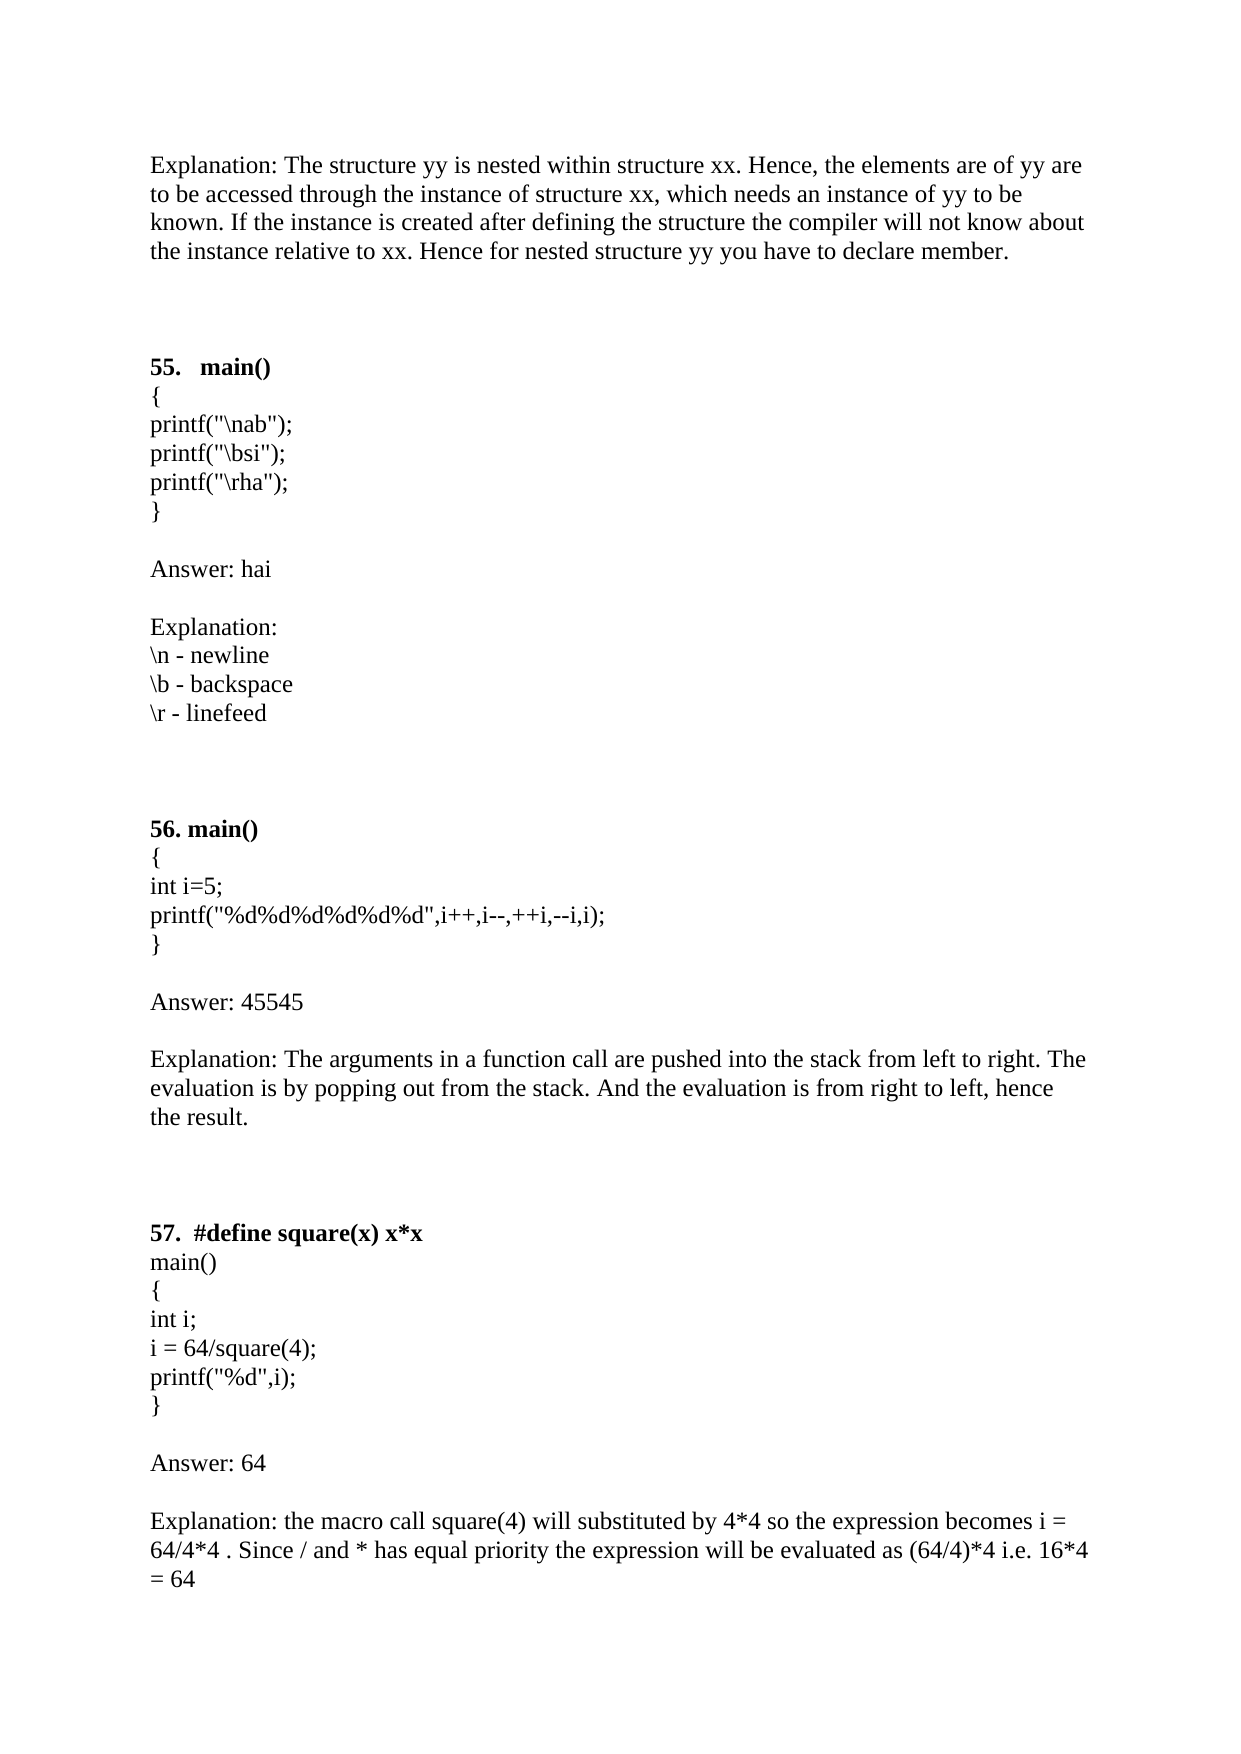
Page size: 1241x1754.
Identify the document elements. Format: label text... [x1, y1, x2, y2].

text Answer: hai [150, 554, 1090, 582]
text 55. main() { printf("\nab"); printf("\bsi"); printf("\rha"); } [150, 352, 1090, 524]
text Explanation: The arguments in a function call are pushed into the stack from left to right. The evaluation is by popping out from the stack. And the evaluation is from right to left, hence the result. [150, 1044, 1090, 1131]
text Explanation: The structure yy is nested within structure xx. Hence, the elements are of yy are to be accessed through the instance of structure xx, which needs an instance of yy to be known. If the instance is created after defining the structure the compiler will not know about the instance relative to xx. Hence for nested structure yy you have to declare member. [150, 150, 1090, 265]
text Answer: 64 [150, 1448, 1090, 1477]
text Explanation: \n - newline \b - backspace \r - linefeed [150, 612, 1090, 727]
text 57. #define square(x) x*x main() { int i; i = 64/square(4); printf("%d",i); } [150, 1218, 1090, 1419]
text 56. main() { int i=5; printf("%d%d%d%d%d%d",i++,i--,++i,--i,i); } [150, 814, 1090, 957]
text Answer: 45545 [150, 987, 1090, 1015]
text Explanation: the macro call square(4) will substituted by 4*4 so the expression becomes i = 64/4*4 . Since / and * has equal priority the expression will be evaluated as (64/4)*4 i.e. 16*4 = 64 [150, 1506, 1090, 1592]
